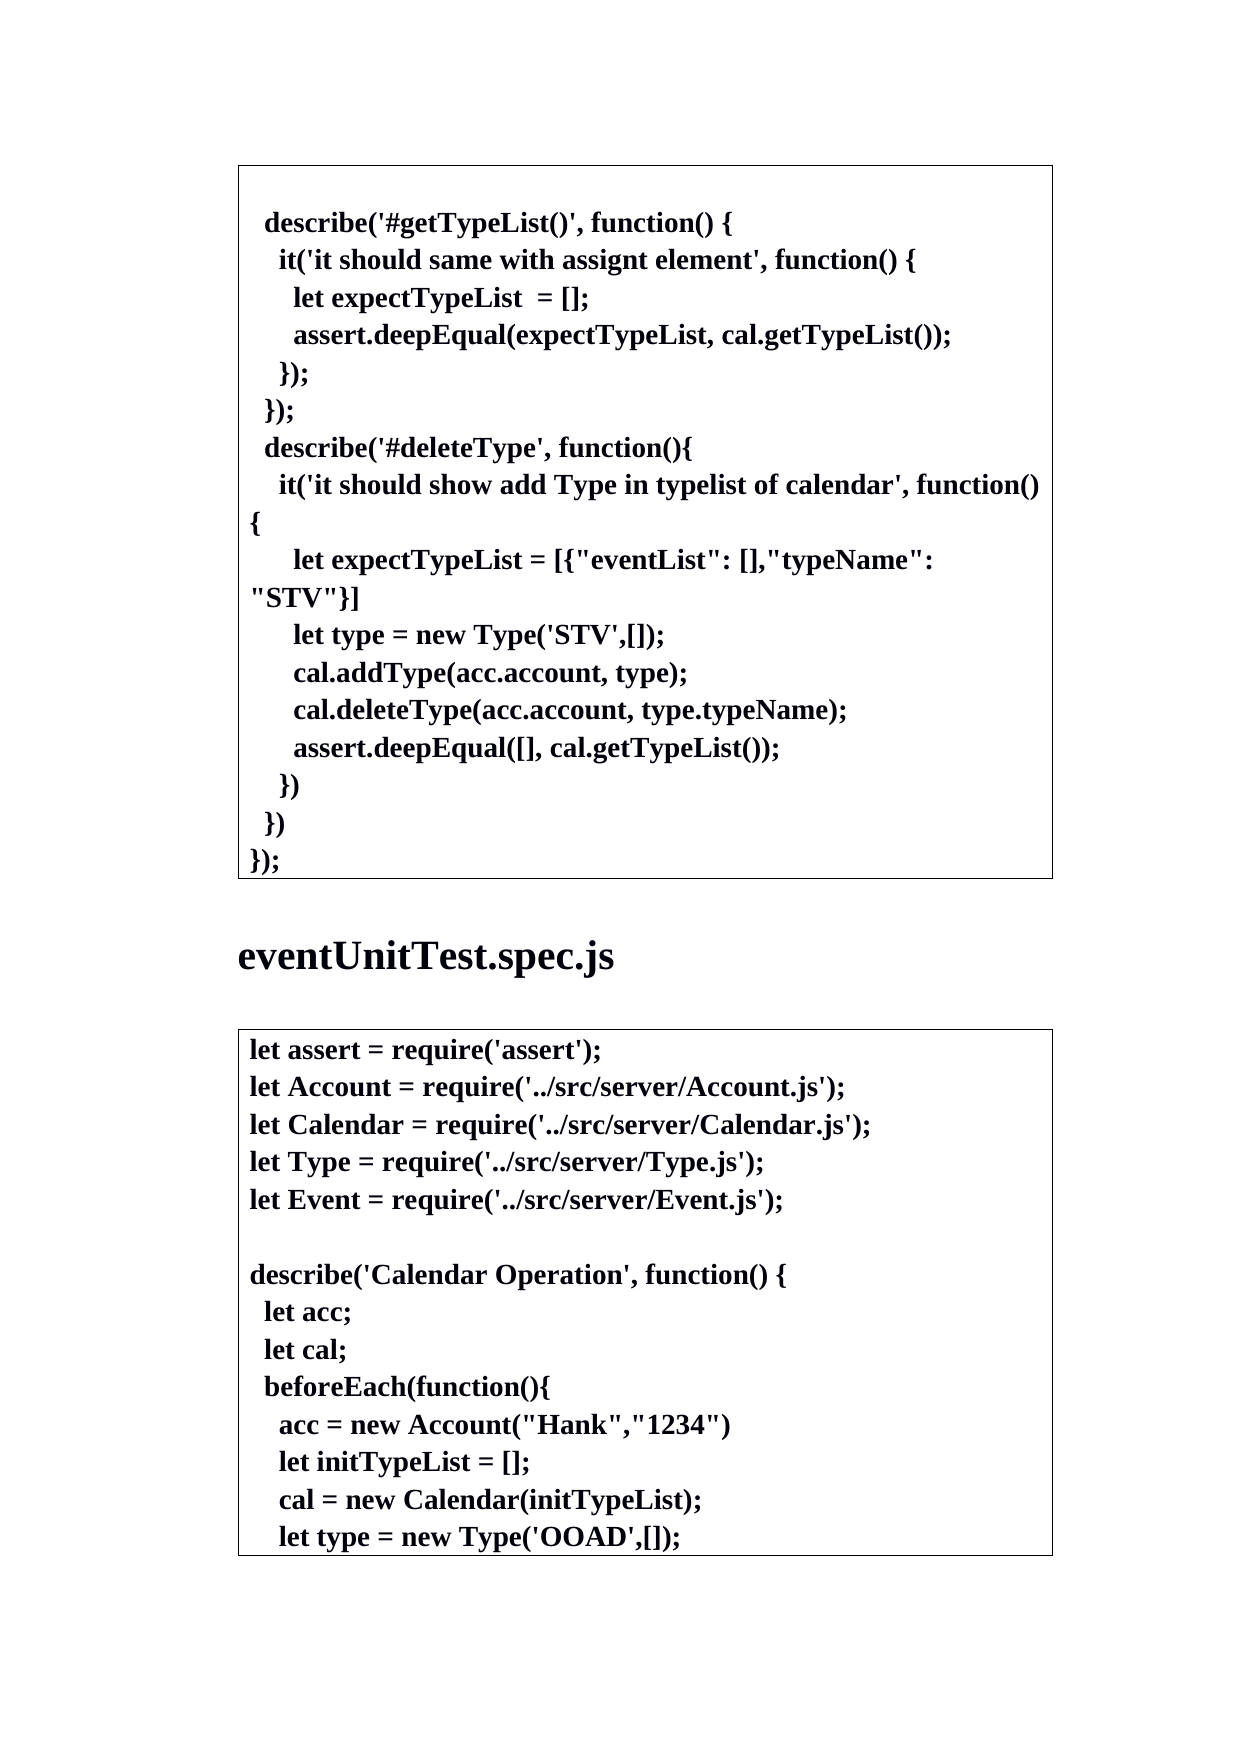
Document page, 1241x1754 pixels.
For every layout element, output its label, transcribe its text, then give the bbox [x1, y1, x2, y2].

list eventUnitTest.spec.js [237, 917, 1053, 992]
